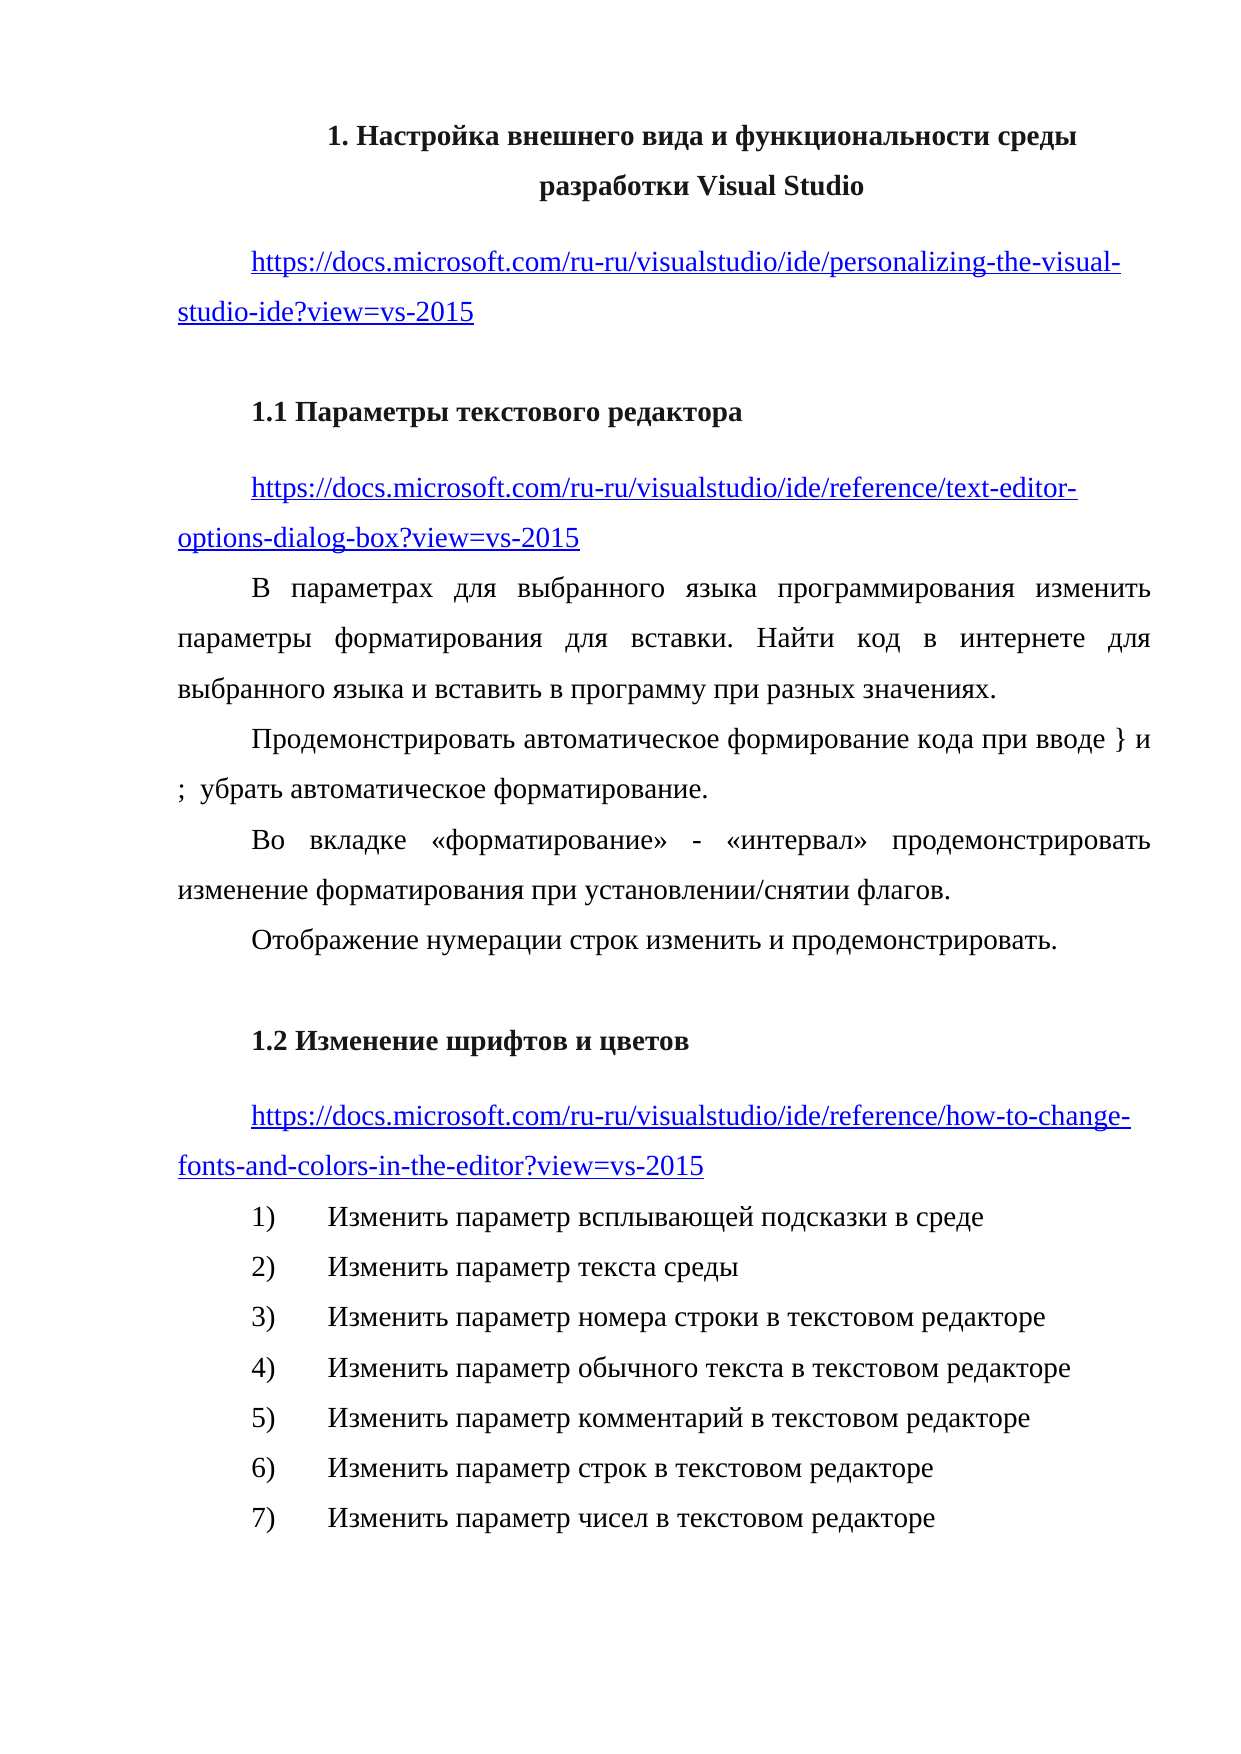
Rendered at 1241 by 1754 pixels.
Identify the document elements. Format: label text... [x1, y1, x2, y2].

text Во вкладке «форматирование» - «интервал» продемонстрировать изменение форматирования при установлении/снятии флагов. [177, 822, 1152, 906]
list Изменить параметр всплывающей подсказки в среде [177, 1199, 1152, 1232]
list Изменить параметр текста среды [177, 1249, 1152, 1283]
list Изменить параметр комментарий в текстовом редакторе [177, 1400, 1152, 1433]
subtitle 1. Настройка внешнего вида и функциональности среды разработки Visual Studio [252, 118, 1152, 202]
text https://docs.microsoft.com/ru-ru/visualstudio/ide/reference/text-editor-options-dialog-box?view=vs-2015 [177, 470, 1152, 553]
list Изменить параметр чисел в текстовом редакторе [177, 1501, 1152, 1534]
subtitle 1.1 Параметры текстового редактора [177, 394, 1152, 428]
text Отображение нумерации строк изменить и продемонстрировать. [177, 922, 1152, 956]
list Изменить параметр обычного текста в текстовом редакторе [177, 1350, 1152, 1383]
text https://docs.microsoft.com/ru-ru/visualstudio/ide/personalizing-the-visual-studio-ide?view=vs-2015 [177, 244, 1152, 328]
text В параметрах для выбранного языка программирования изменить параметры форматирования для вставки. Найти код в интернете для выбранного языка и вставить в программу при разных значениях. [177, 570, 1152, 704]
subtitle 1.2 Изменение шрифтов и цветов [177, 1023, 1152, 1056]
list Изменить параметр строк в текстовом редакторе [177, 1450, 1152, 1484]
list Изменить параметр номера строки в текстовом редакторе [177, 1299, 1152, 1333]
text Продемонстрировать автоматическое формирование кода при вводе } и ; убрать автоматическое форматирование. [177, 721, 1152, 805]
text https://docs.microsoft.com/ru-ru/visualstudio/ide/reference/how-to-change-fonts-and-colors-in-the-editor?view=vs-2015 [177, 1098, 1152, 1182]
